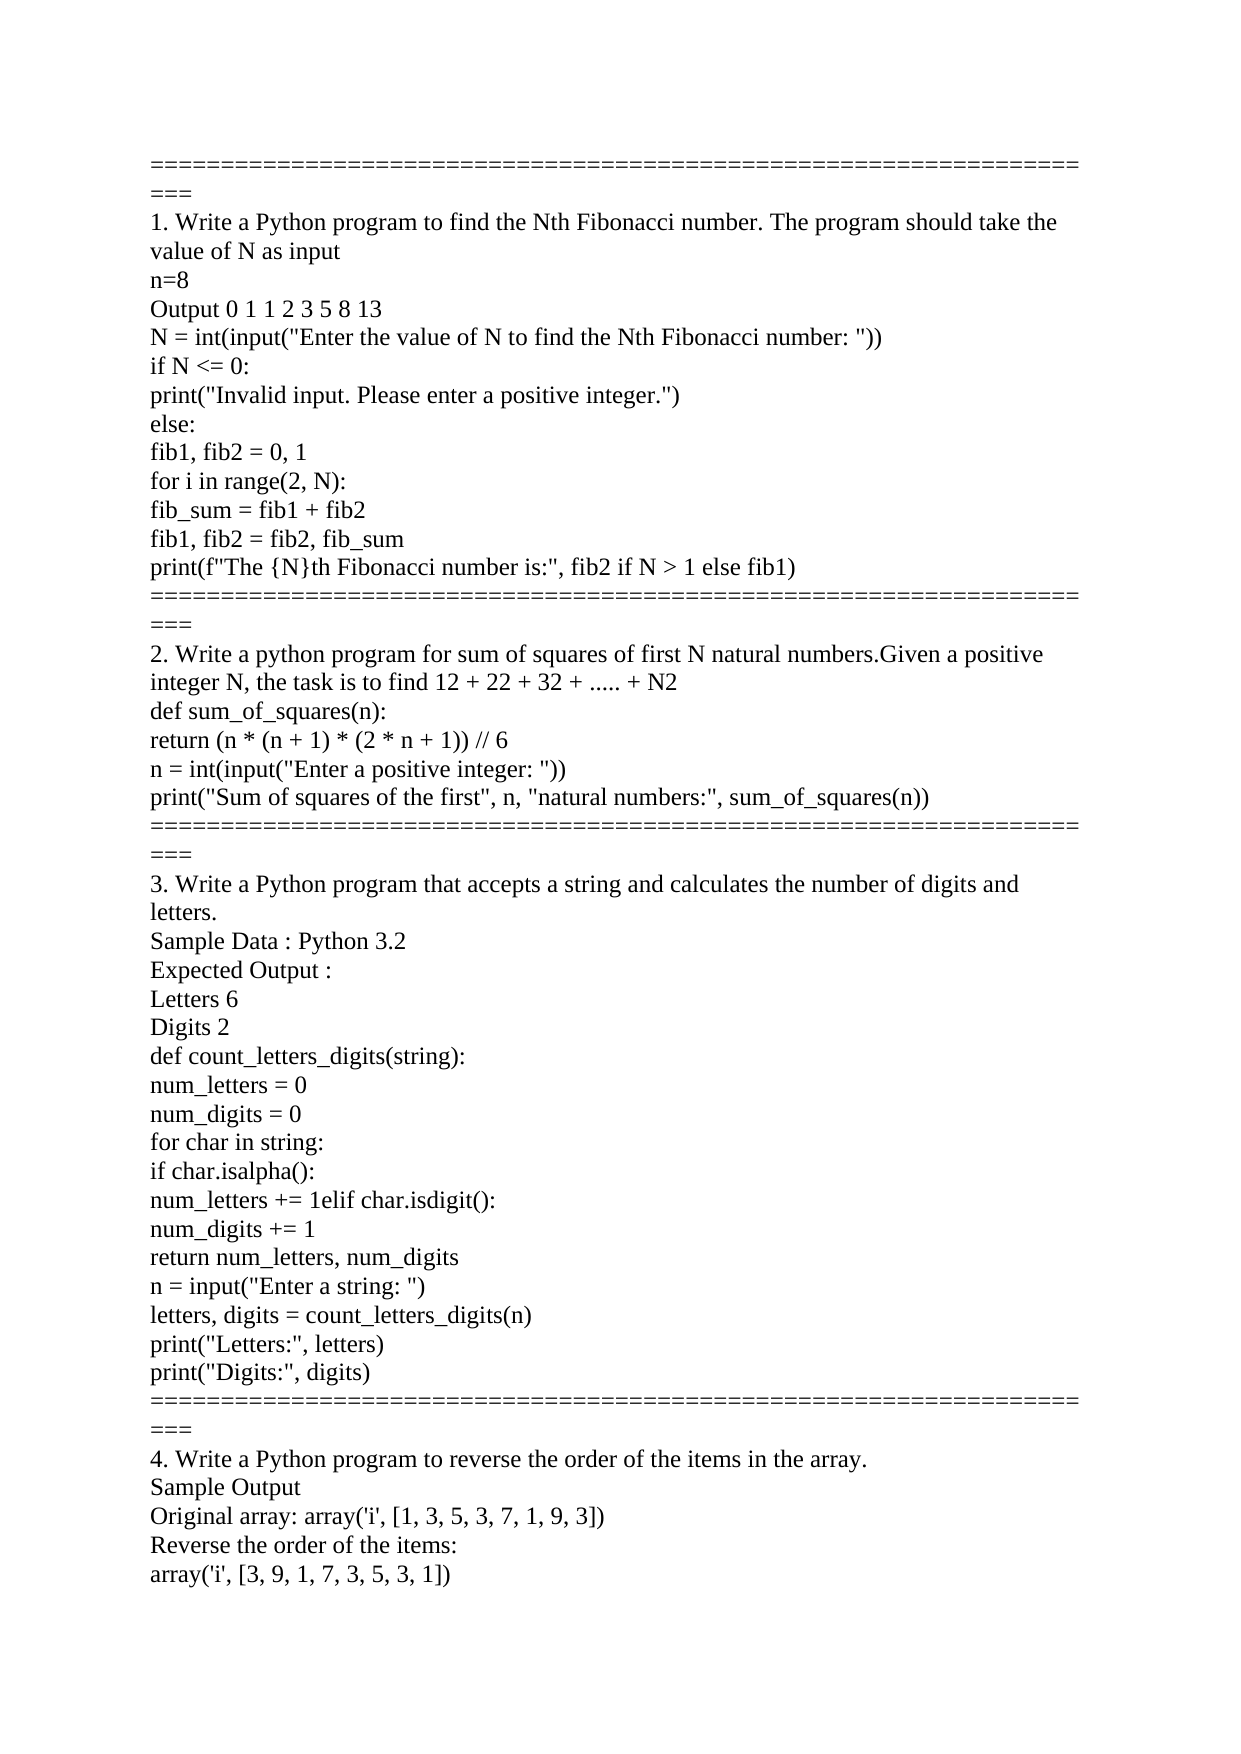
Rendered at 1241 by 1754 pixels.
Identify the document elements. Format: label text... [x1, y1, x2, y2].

text fib1, fib2 = 0, 1 [150, 437, 1090, 466]
text num_digits = 0 [150, 1099, 1090, 1127]
text def sum_of_squares(n): [150, 696, 1090, 725]
text ===================================================================== [150, 811, 1090, 869]
text integer N, the task is to find 12 + 22 + 32 + ..... + N2 [150, 667, 1090, 696]
text Original array: array('i', [1, 3, 5, 3, 7, 1, 9, 3]) [150, 1501, 1090, 1530]
text letters, digits = count_letters_digits(n) [150, 1300, 1090, 1329]
text N = int(input("Enter the value of N to find the Nth Fibonacci number: ")) [150, 322, 1090, 351]
text n = int(input("Enter a positive integer: ")) [150, 754, 1090, 782]
text num_letters += 1elif char.isdigit(): [150, 1185, 1090, 1214]
text Expected Output : [150, 955, 1090, 984]
text for char in string: [150, 1127, 1090, 1156]
text if N <= 0: [150, 351, 1090, 380]
text return num_letters, num_digits [150, 1242, 1090, 1271]
text num_letters = 0 [150, 1070, 1090, 1099]
text Letters 6 [150, 984, 1090, 1012]
text for i in range(2, N): [150, 466, 1090, 495]
text letters. [150, 897, 1090, 926]
text print("Letters:", letters) [150, 1329, 1090, 1357]
text print("Digits:", digits) [150, 1357, 1090, 1386]
text ===================================================================== [150, 1386, 1090, 1444]
text print("Invalid input. Please enter a positive integer.") [150, 380, 1090, 409]
text Sample Output [150, 1472, 1090, 1501]
text if char.isalpha(): [150, 1156, 1090, 1185]
text 3. Write a Python program that accepts a string and calculates the number of digits and [150, 869, 1090, 897]
text n = input("Enter a string: ") [150, 1271, 1090, 1300]
text fib1, fib2 = fib2, fib_sum [150, 524, 1090, 552]
text array('i', [3, 9, 1, 7, 3, 5, 3, 1]) [150, 1559, 1090, 1587]
text else: [150, 409, 1090, 437]
text Reverse the order of the items: [150, 1530, 1090, 1559]
text ===================================================================== [150, 150, 1090, 207]
text print(f"The {N}th Fibonacci number is:", fib2 if N > 1 else fib1) [150, 552, 1090, 581]
text fib_sum = fib1 + fib2 [150, 495, 1090, 524]
text def count_letters_digits(string): [150, 1041, 1090, 1070]
text n=8 [150, 265, 1090, 294]
text Digits 2 [150, 1012, 1090, 1041]
text ===================================================================== [150, 581, 1090, 639]
text 4. Write a Python program to reverse the order of the items in the array. [150, 1444, 1090, 1472]
text 2. Write a python program for sum of squares of first N natural numbers.Given a positive [150, 639, 1090, 667]
text return (n * (n + 1) * (2 * n + 1)) // 6 [150, 725, 1090, 754]
text print("Sum of squares of the first", n, "natural numbers:", sum_of_squares(n)) [150, 782, 1090, 811]
text value of N as input [150, 236, 1090, 265]
text num_digits += 1 [150, 1214, 1090, 1242]
text Output 0 1 1 2 3 5 8 13 [150, 294, 1090, 322]
text 1. Write a Python program to find the Nth Fibonacci number. The program should take the [150, 207, 1090, 236]
text Sample Data : Python 3.2 [150, 926, 1090, 955]
